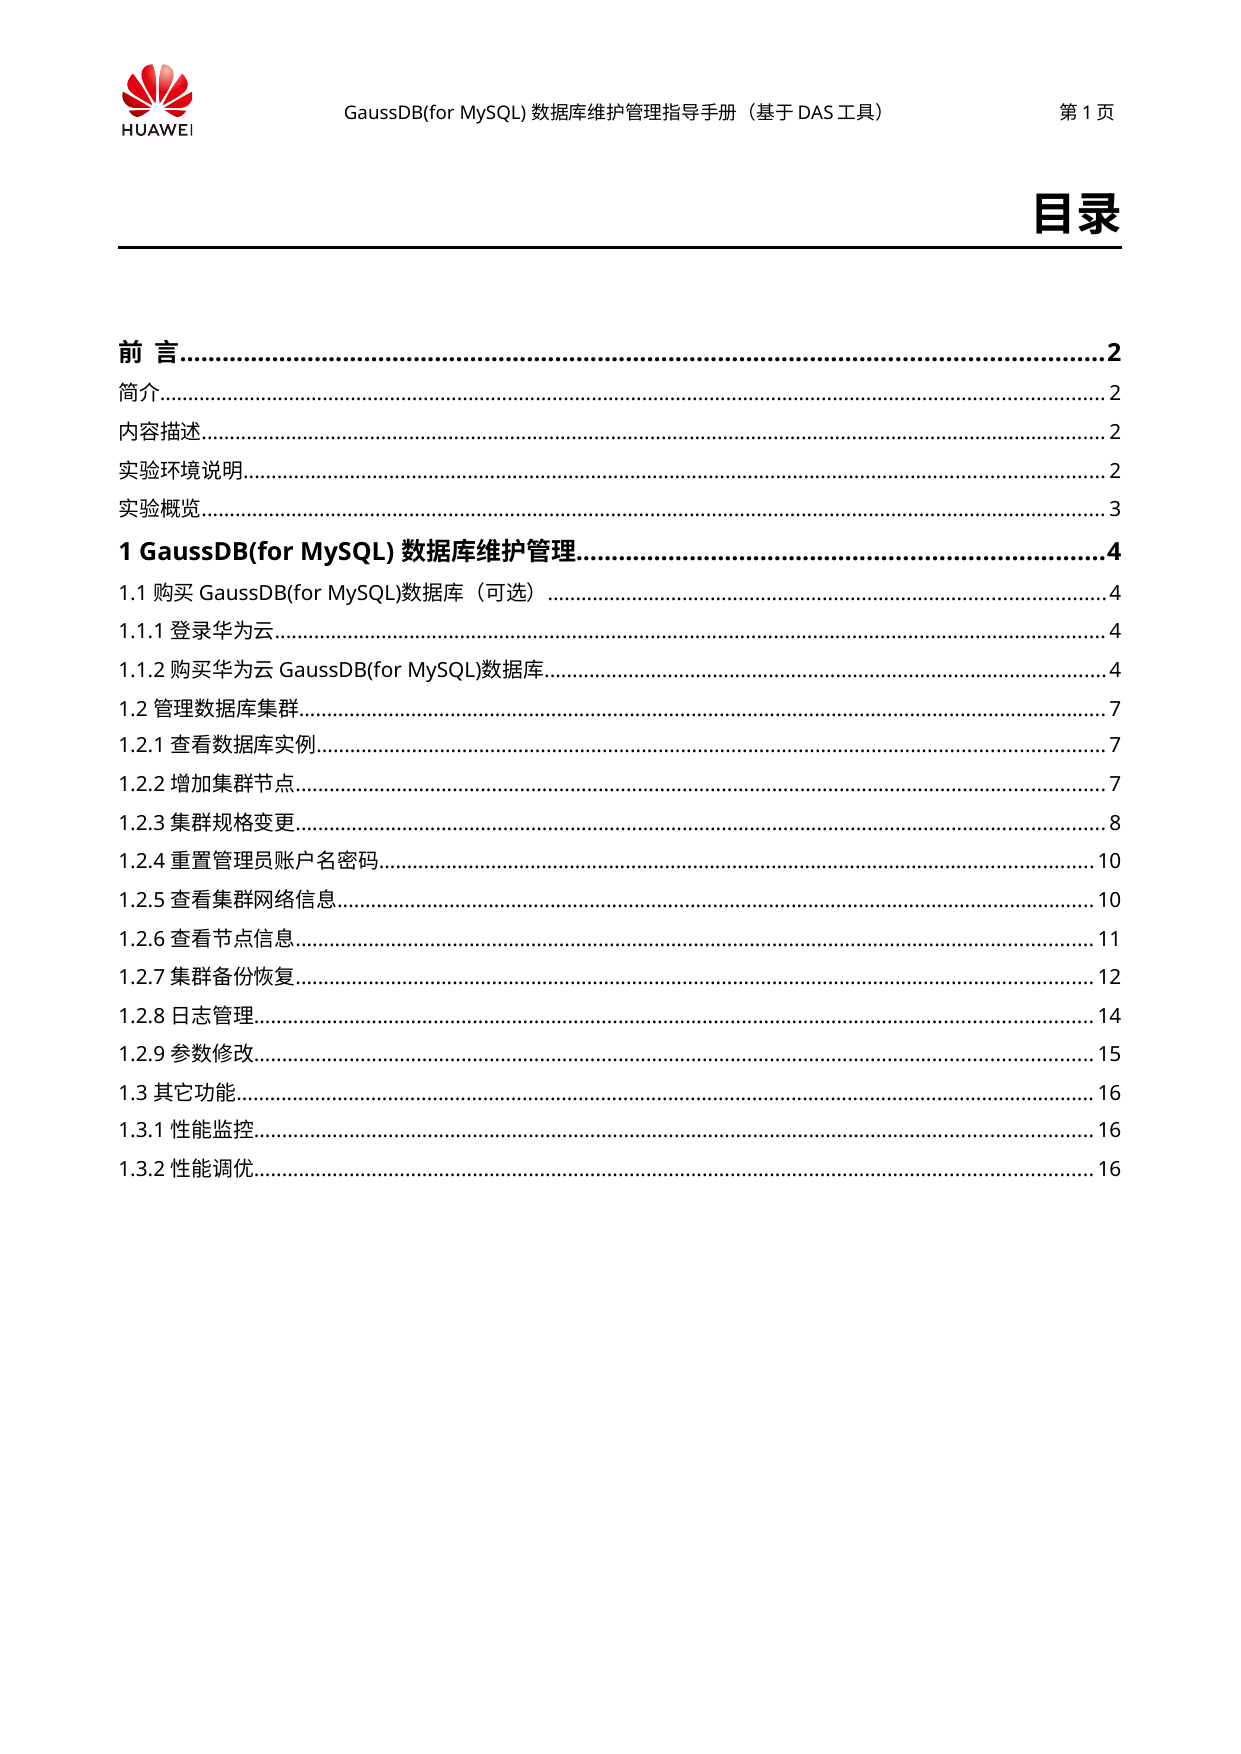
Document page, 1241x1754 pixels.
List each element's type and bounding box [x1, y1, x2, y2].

picture [122, 64, 193, 136]
